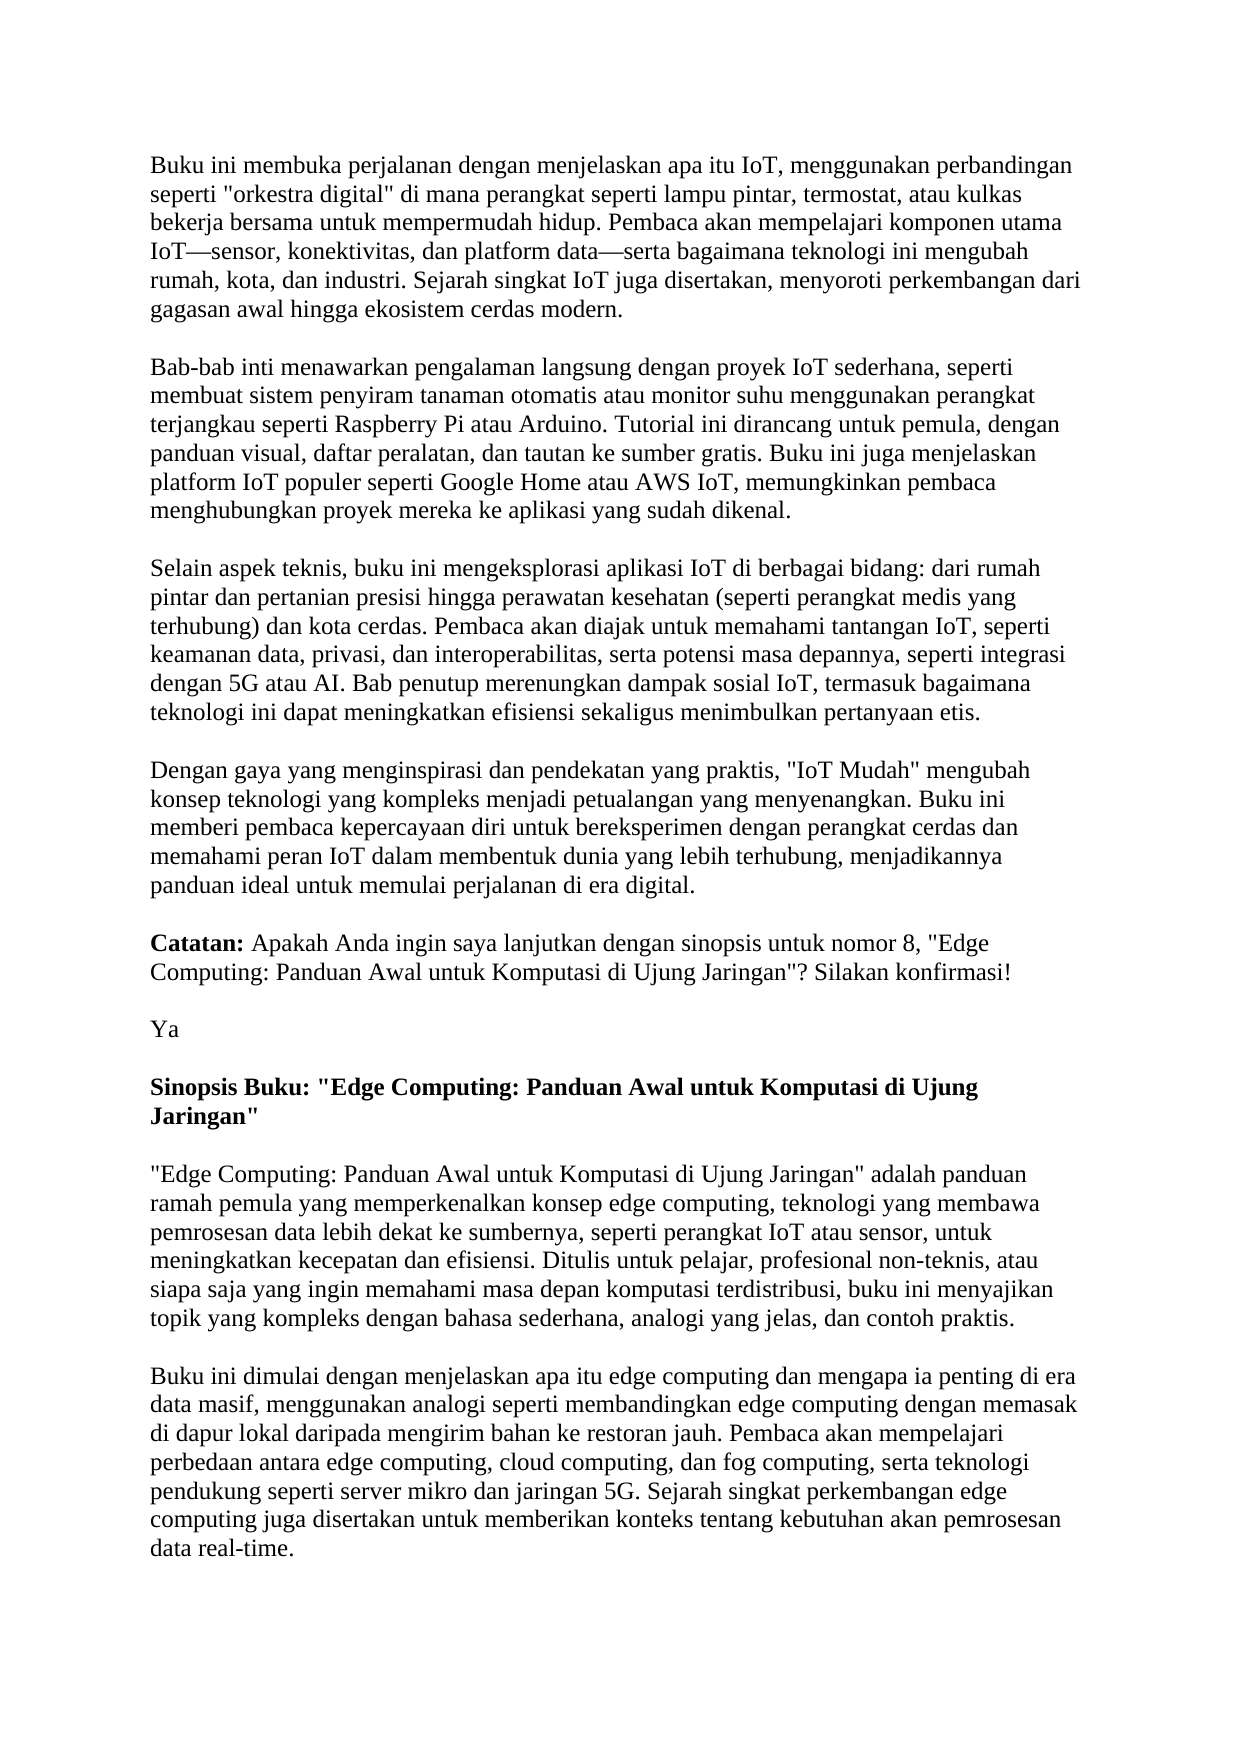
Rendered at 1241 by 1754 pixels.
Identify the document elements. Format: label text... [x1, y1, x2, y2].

text Ya [150, 1014, 1090, 1043]
text Catatan: Apakah Anda ingin saya lanjutkan dengan sinopsis untuk nomor 8, "Edge Computing: Panduan Awal untuk Komputasi di Ujung Jaringan"? Silakan konfirmasi! [150, 928, 1090, 985]
text Dengan gaya yang menginspirasi dan pendekatan yang praktis, "IoT Mudah" mengubah konsep teknologi yang kompleks menjadi petualangan yang menyenangkan. Buku ini memberi pembaca kepercayaan diri untuk bereksperimen dengan perangkat cerdas dan memahami peran IoT dalam membentuk dunia yang lebih terhubung, menjadikannya panduan ideal untuk memulai perjalanan di era digital. [150, 755, 1090, 899]
text Sinopsis Buku: "Edge Computing: Panduan Awal untuk Komputasi di Ujung Jaringan" [150, 1072, 1090, 1130]
text "Edge Computing: Panduan Awal untuk Komputasi di Ujung Jaringan" adalah panduan ramah pemula yang memperkenalkan konsep edge computing, teknologi yang membawa pemrosesan data lebih dekat ke sumbernya, seperti perangkat IoT atau sensor, untuk meningkatkan kecepatan dan efisiensi. Ditulis untuk pelajar, profesional non-teknis, atau siapa saja yang ingin memahami masa depan komputasi terdistribusi, buku ini menyajikan topik yang kompleks dengan bahasa sederhana, analogi yang jelas, dan contoh praktis. [150, 1159, 1090, 1332]
text Selain aspek teknis, buku ini mengeksplorasi aplikasi IoT di berbagai bidang: dari rumah pintar dan pertanian presisi hingga perawatan kesehatan (seperti perangkat medis yang terhubung) dan kota cerdas. Pembaca akan diajak untuk memahami tantangan IoT, seperti keamanan data, privasi, dan interoperabilitas, serta potensi masa depannya, seperti integrasi dengan 5G atau AI. Bab penutup merenungkan dampak sosial IoT, termasuk bagaimana teknologi ini dapat meningkatkan efisiensi sekaligus menimbulkan pertanyaan etis. [150, 553, 1090, 726]
text Buku ini membuka perjalanan dengan menjelaskan apa itu IoT, menggunakan perbandingan seperti "orkestra digital" di mana perangkat seperti lampu pintar, termostat, atau kulkas bekerja bersama untuk mempermudah hidup. Pembaca akan mempelajari komponen utama IoT—sensor, konektivitas, dan platform data—serta bagaimana teknologi ini mengubah rumah, kota, dan industri. Sejarah singkat IoT juga disertakan, menyoroti perkembangan dari gagasan awal hingga ekosistem cerdas modern. [150, 150, 1090, 322]
text Bab-bab inti menawarkan pengalaman langsung dengan proyek IoT sederhana, seperti membuat sistem penyiram tanaman otomatis atau monitor suhu menggunakan perangkat terjangkau seperti Raspberry Pi atau Arduino. Tutorial ini dirancang untuk pemula, dengan panduan visual, daftar peralatan, dan tautan ke sumber gratis. Buku ini juga menjelaskan platform IoT populer seperti Google Home atau AWS IoT, memungkinkan pembaca menghubungkan proyek mereka ke aplikasi yang sudah dikenal. [150, 352, 1090, 524]
text Buku ini dimulai dengan menjelaskan apa itu edge computing dan mengapa ia penting di era data masif, menggunakan analogi seperti membandingkan edge computing dengan memasak di dapur lokal daripada mengirim bahan ke restoran jauh. Pembaca akan mempelajari perbedaan antara edge computing, cloud computing, dan fog computing, serta teknologi pendukung seperti server mikro dan jaringan 5G. Sejarah singkat perkembangan edge computing juga disertakan untuk memberikan konteks tentang kebutuhan akan pemrosesan data real-time. [150, 1361, 1090, 1562]
